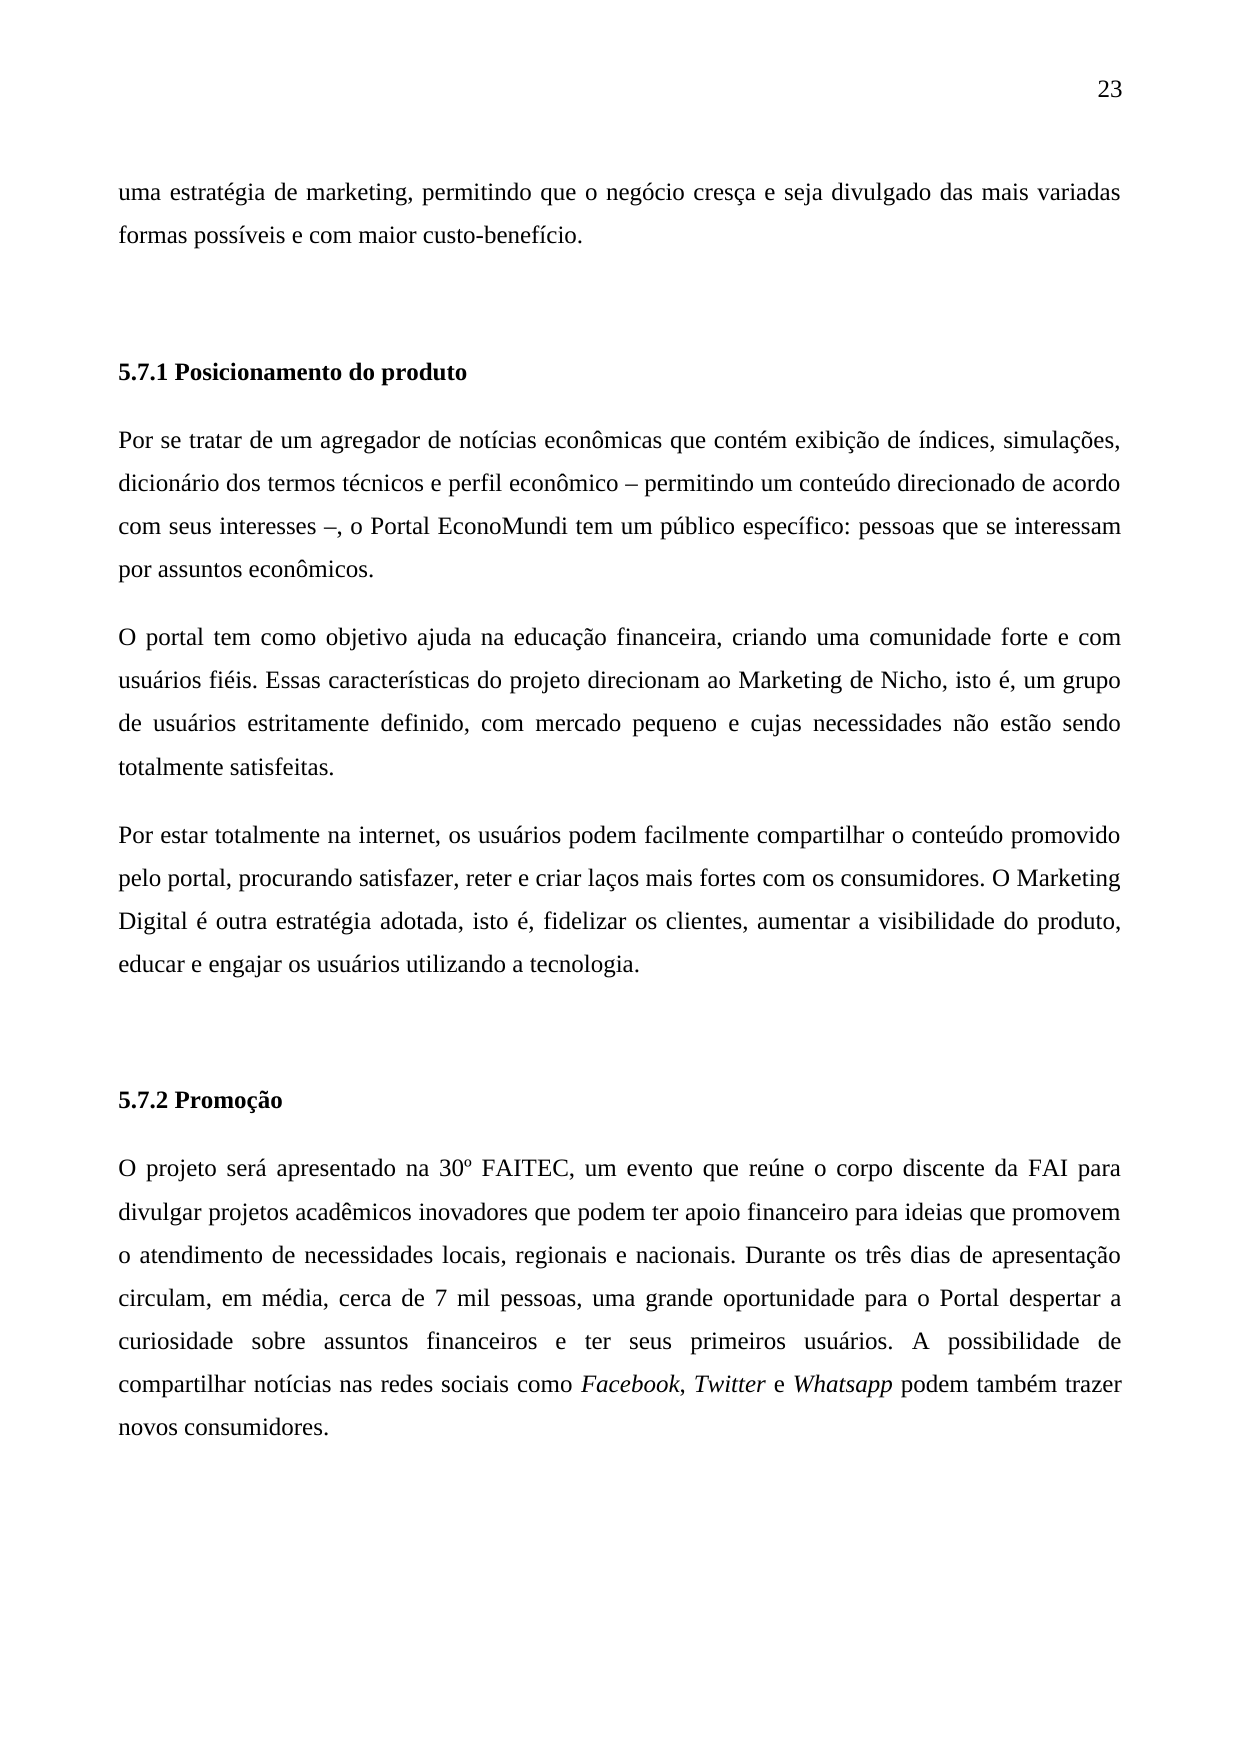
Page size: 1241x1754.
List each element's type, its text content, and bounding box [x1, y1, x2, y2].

text Por se tratar de um agregador de notícias econômicas que contém exibição de índices, simulações, dicionário dos termos técnicos e perfil econômico – permitindo um conteúdo direcionado de acordo com seus interesses –, o Portal EconoMundi tem um público específico: pessoas que se interessam por assuntos econômicos. [118, 425, 1122, 583]
text Por estar totalmente na internet, os usuários podem facilmente compartilhar o conteúdo promovido pelo portal, procurando satisfazer, reter e criar laços mais fortes com os consumidores. O Marketing Digital é outra estratégia adotada, isto é, fidelizar os clientes, aumentar a visibilidade do produto, educar e engajar os usuários utilizando a tecnologia. [118, 820, 1122, 978]
text O portal tem como objetivo ajuda na educação financeira, criando uma comunidade forte e com usuários fiéis. Essas características do projeto direcionam ao Marketing de Nicho, isto é, um grupo de usuários estritamente definido, com mercado pequeno e cujas necessidades não estão sendo totalmente satisfeitas. [118, 622, 1122, 780]
subtitle 5.7.2 Promoção [118, 1085, 1122, 1114]
subtitle 5.7.1 Posicionamento do produto [118, 357, 1122, 385]
text O projeto será apresentado na 30º FAITEC, um evento que reúne o corpo discente da FAI para divulgar projetos acadêmicos inovadores que podem ter apoio financeiro para ideias que promovem o atendimento de necessidades locais, regionais e nacionais. Durante os três dias de apresentação circulam, em média, cerca de 7 mil pessoas, uma grande oportunidade para o Portal despertar a curiosidade sobre assuntos financeiros e ter seus primeiros usuários. A possibilidade de compartilhar notícias nas redes sociais como Facebook, Twitter e Whatsapp podem também trazer novos consumidores. [118, 1153, 1122, 1441]
